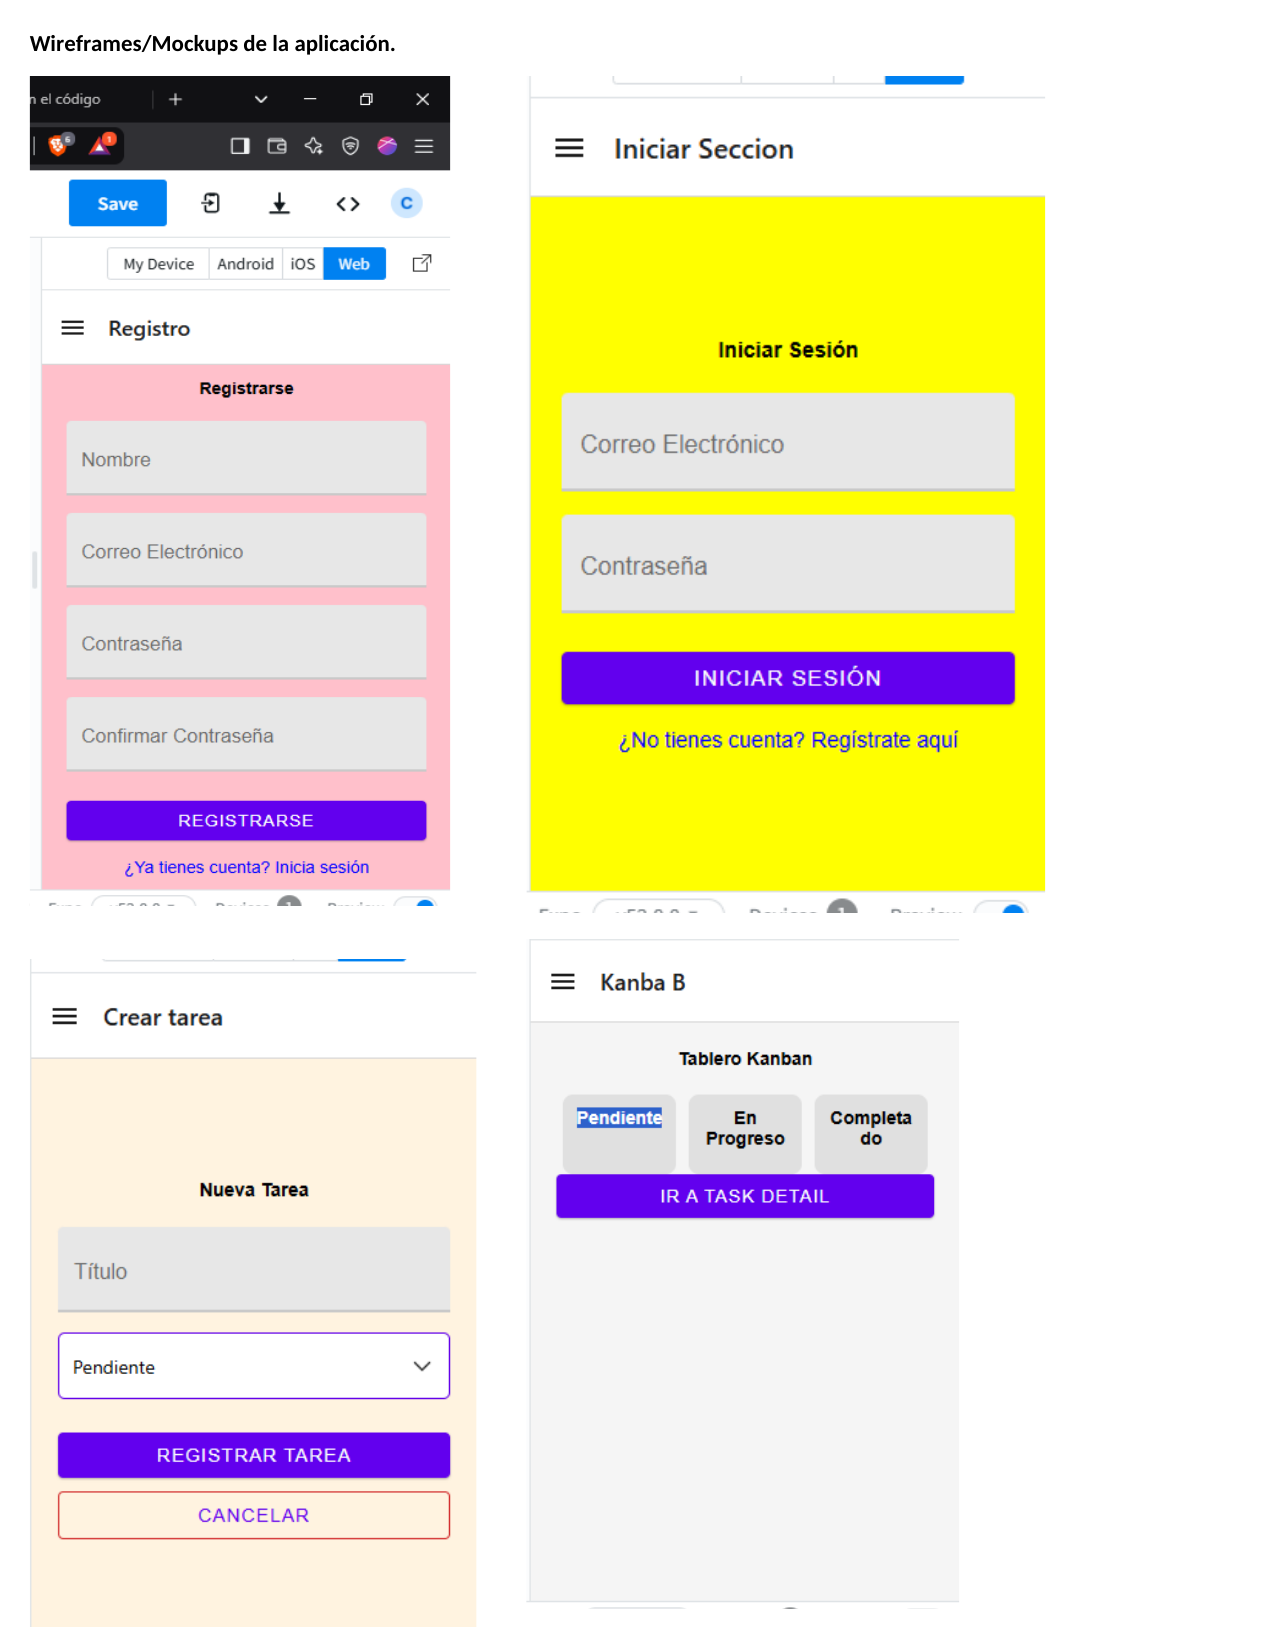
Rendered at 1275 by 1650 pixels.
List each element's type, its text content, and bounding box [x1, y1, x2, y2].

text Wireframes/Mockups de la aplicación. [29, 29, 1152, 58]
picture [29, 959, 477, 1627]
picture [526, 76, 1046, 913]
picture [29, 76, 451, 906]
picture [526, 939, 960, 1609]
